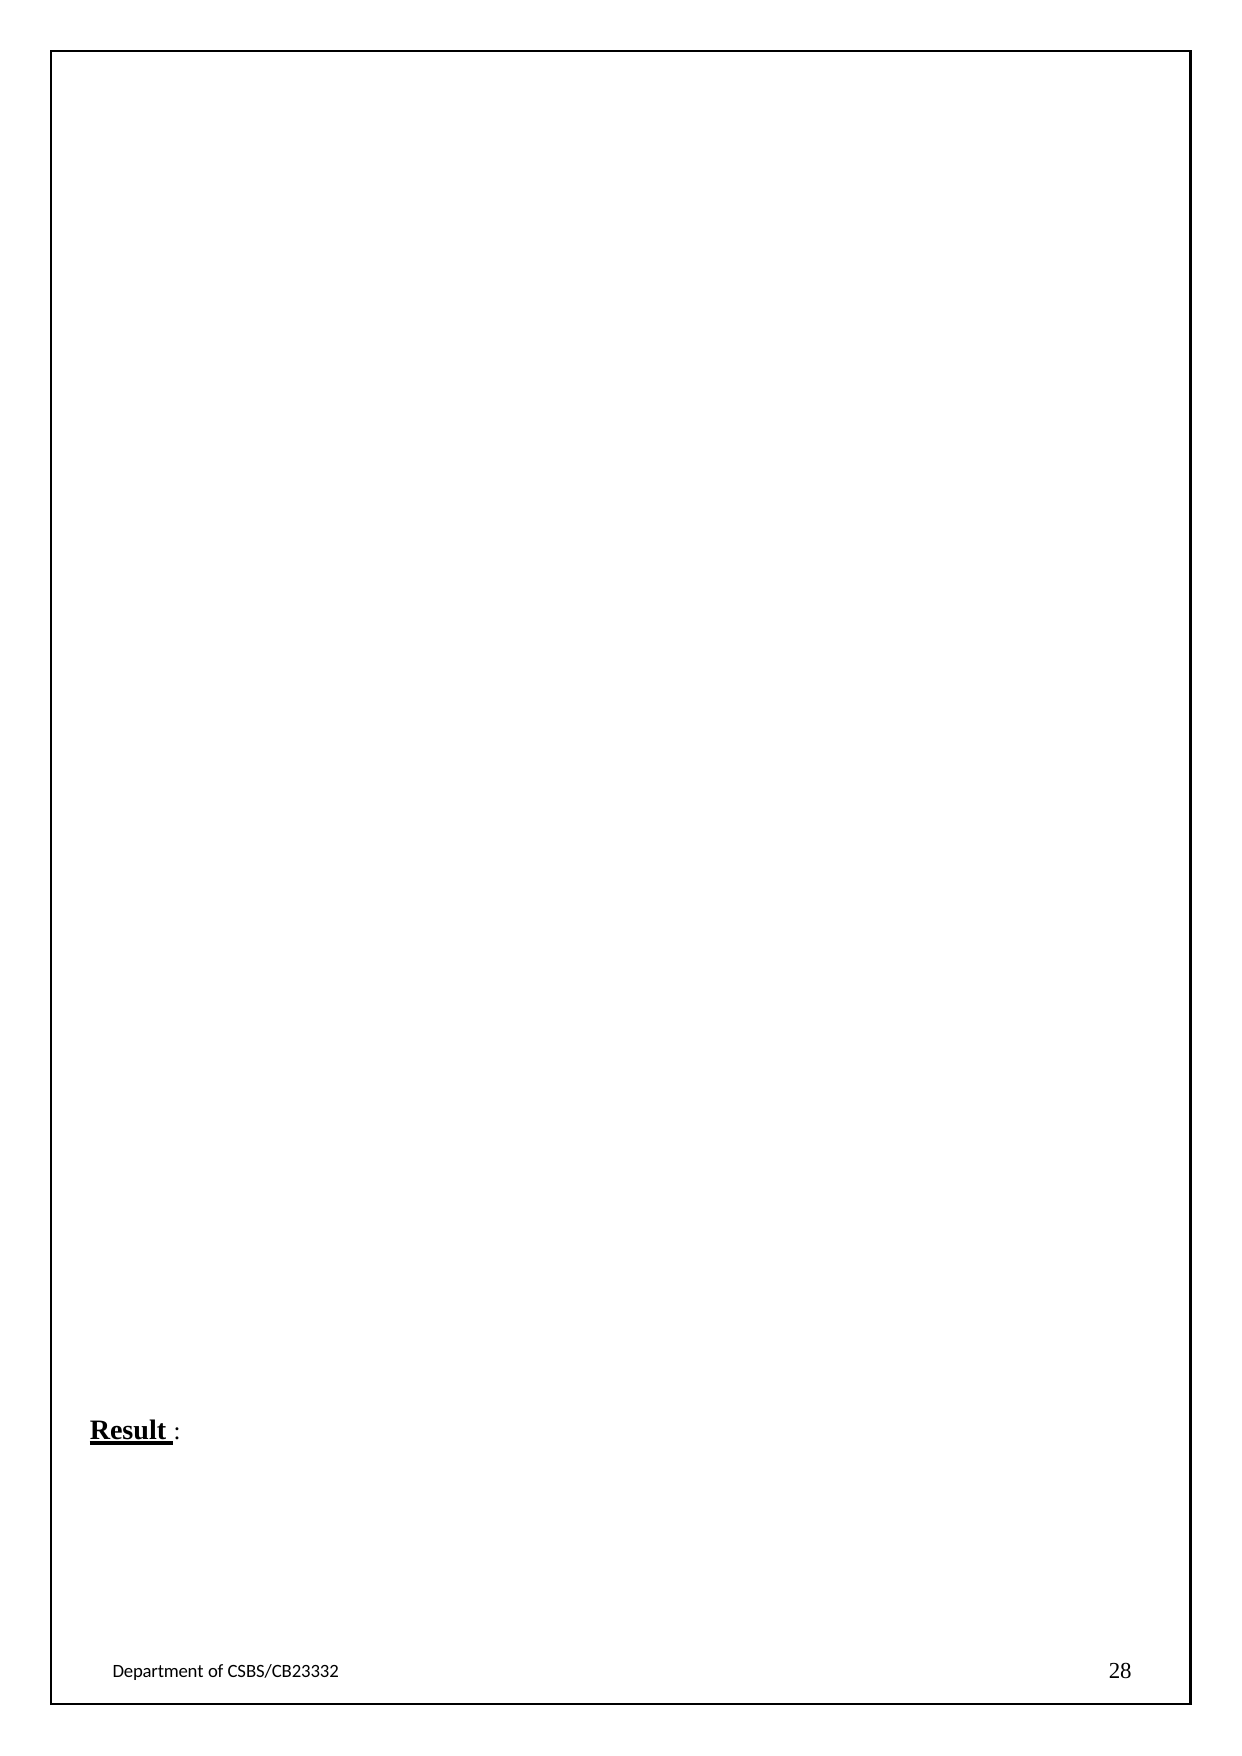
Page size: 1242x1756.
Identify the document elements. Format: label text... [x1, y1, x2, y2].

text Result : [89, 1413, 1162, 1446]
